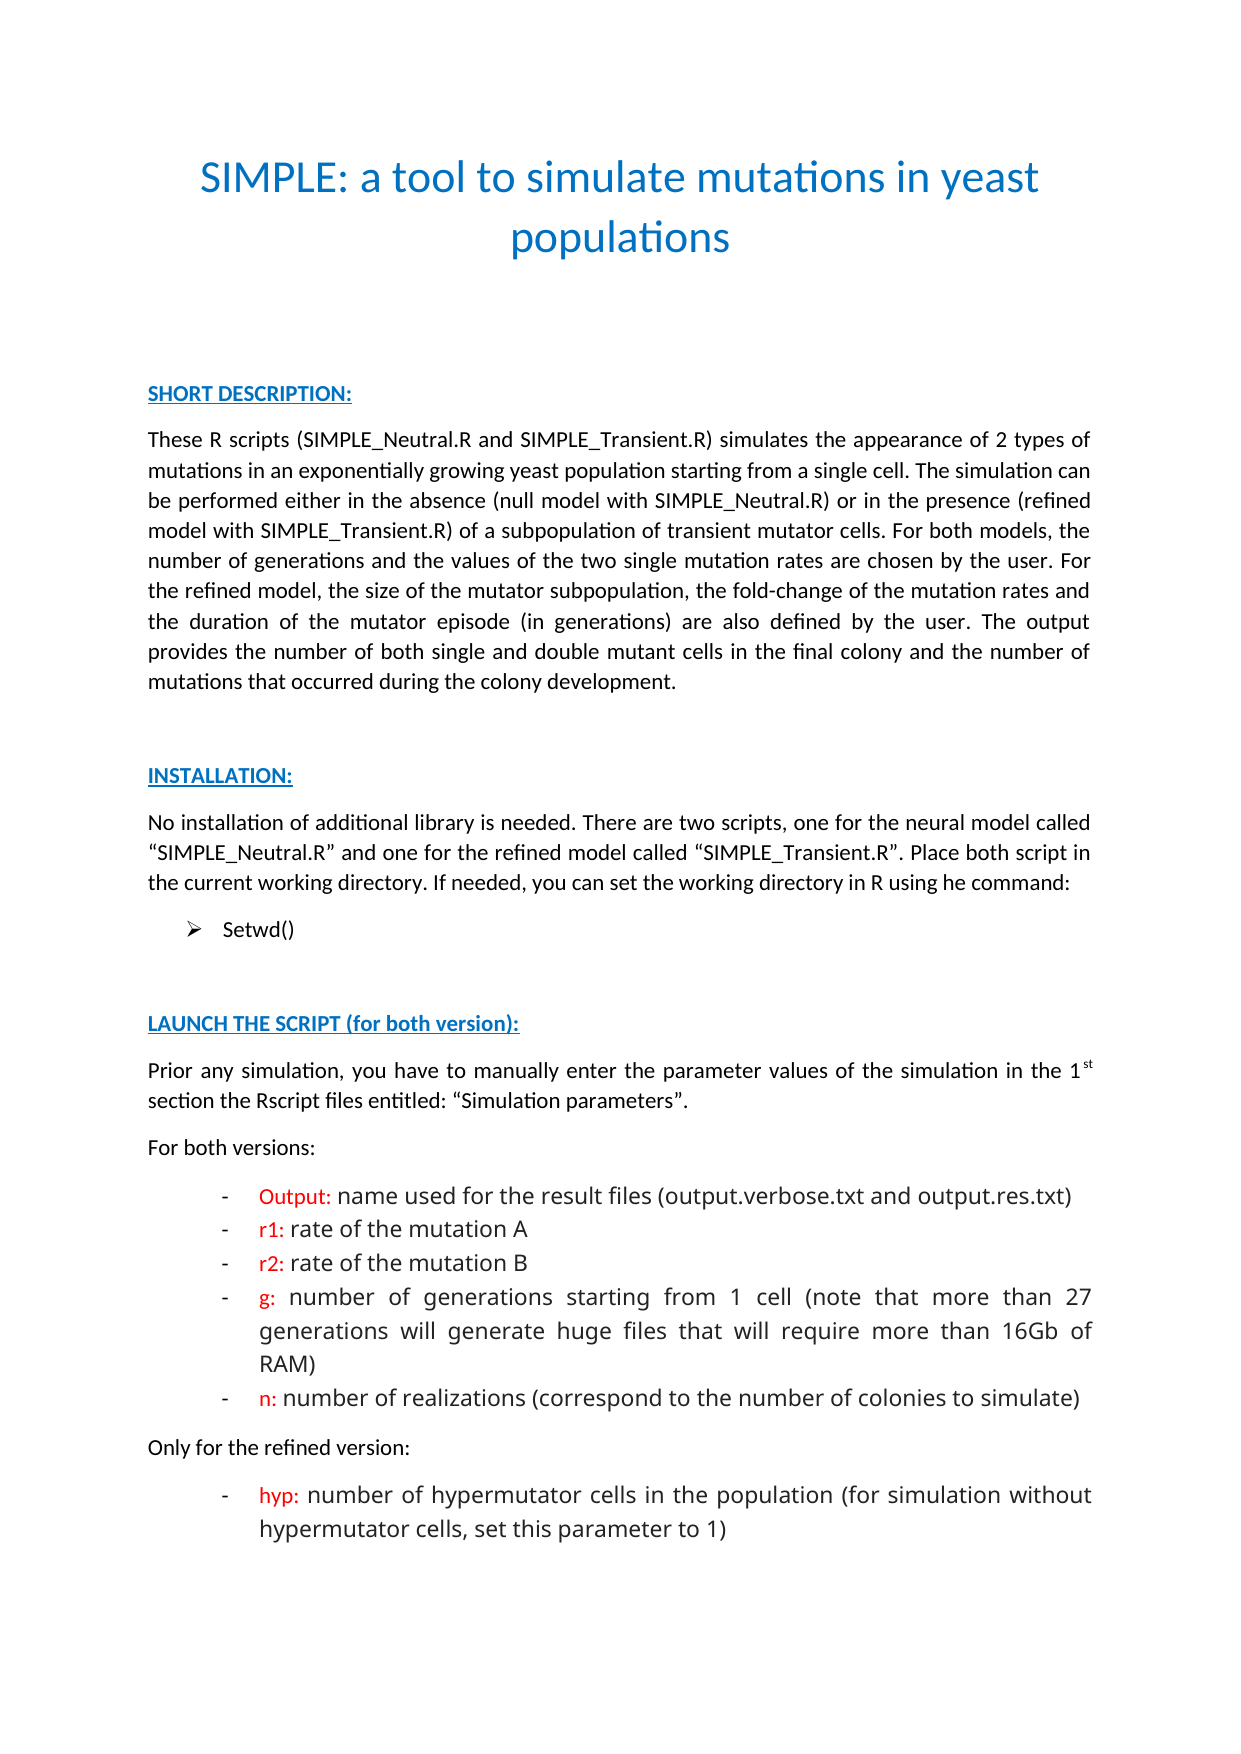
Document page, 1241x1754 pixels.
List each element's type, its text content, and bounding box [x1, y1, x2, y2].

text SIMPLE: a tool to simulate mutations in yeast populations [148, 148, 1093, 264]
text INSTALLATION: [148, 761, 1093, 789]
text LAUNCH THE SCRIPT (for both version): [148, 1009, 1093, 1037]
list Output: name used for the result files (output.verbose.txt and output.res.txt) [221, 1180, 1093, 1211]
text Prior any simulation, you have to manually enter the parameter values of the simulation in the 1st section the Rscript files entitled: “Simulation parameters”. [148, 1056, 1093, 1114]
list r2: rate of the mutation B [221, 1247, 1093, 1278]
list n: number of realizations (correspond to the number of colonies to simulate) [221, 1382, 1093, 1413]
text For both versions: [148, 1133, 1093, 1161]
list Setwd() [185, 915, 1093, 943]
text Only for the refined version: [148, 1433, 1093, 1461]
list r1: rate of the mutation A [221, 1213, 1093, 1245]
list g: number of generations starting from 1 cell (note that more than 27 generations will generate huge files that will require more than 16Gb of RAM) [221, 1281, 1093, 1380]
text These R scripts (SIMPLE_Neutral.R and SIMPLE_Transient.R) simulates the appearance of 2 types of mutations in an exponentially growing yeast population starting from a single cell. The simulation can be performed either in the absence (null model with SIMPLE_Neutral.R) or in the presence (refined model with SIMPLE_Transient.R) of a subpopulation of transient mutator cells. For both models, the number of generations and the values of the two single mutation rates are chosen by the user. For the refined model, the size of the mutator subpopulation, the fold-change of the mutation rates and the duration of the mutator episode (in generations) are also defined by the user. The output provides the number of both single and double mutant cells in the final colony and the number of mutations that occurred during the colony development. [148, 426, 1093, 695]
list hyp: number of hypermutator cells in the population (for simulation without hypermutator cells, set this parameter to 1) [221, 1479, 1093, 1544]
text No installation of additional library is needed. There are two scripts, one for the neural model called “SIMPLE_Neutral.R” and one for the refined model called “SIMPLE_Transient.R”. Place both script in the current working directory. If needed, you can set the working directory in R using he command: [148, 808, 1093, 896]
text SHORT DESCRIPTION: [148, 379, 1093, 407]
